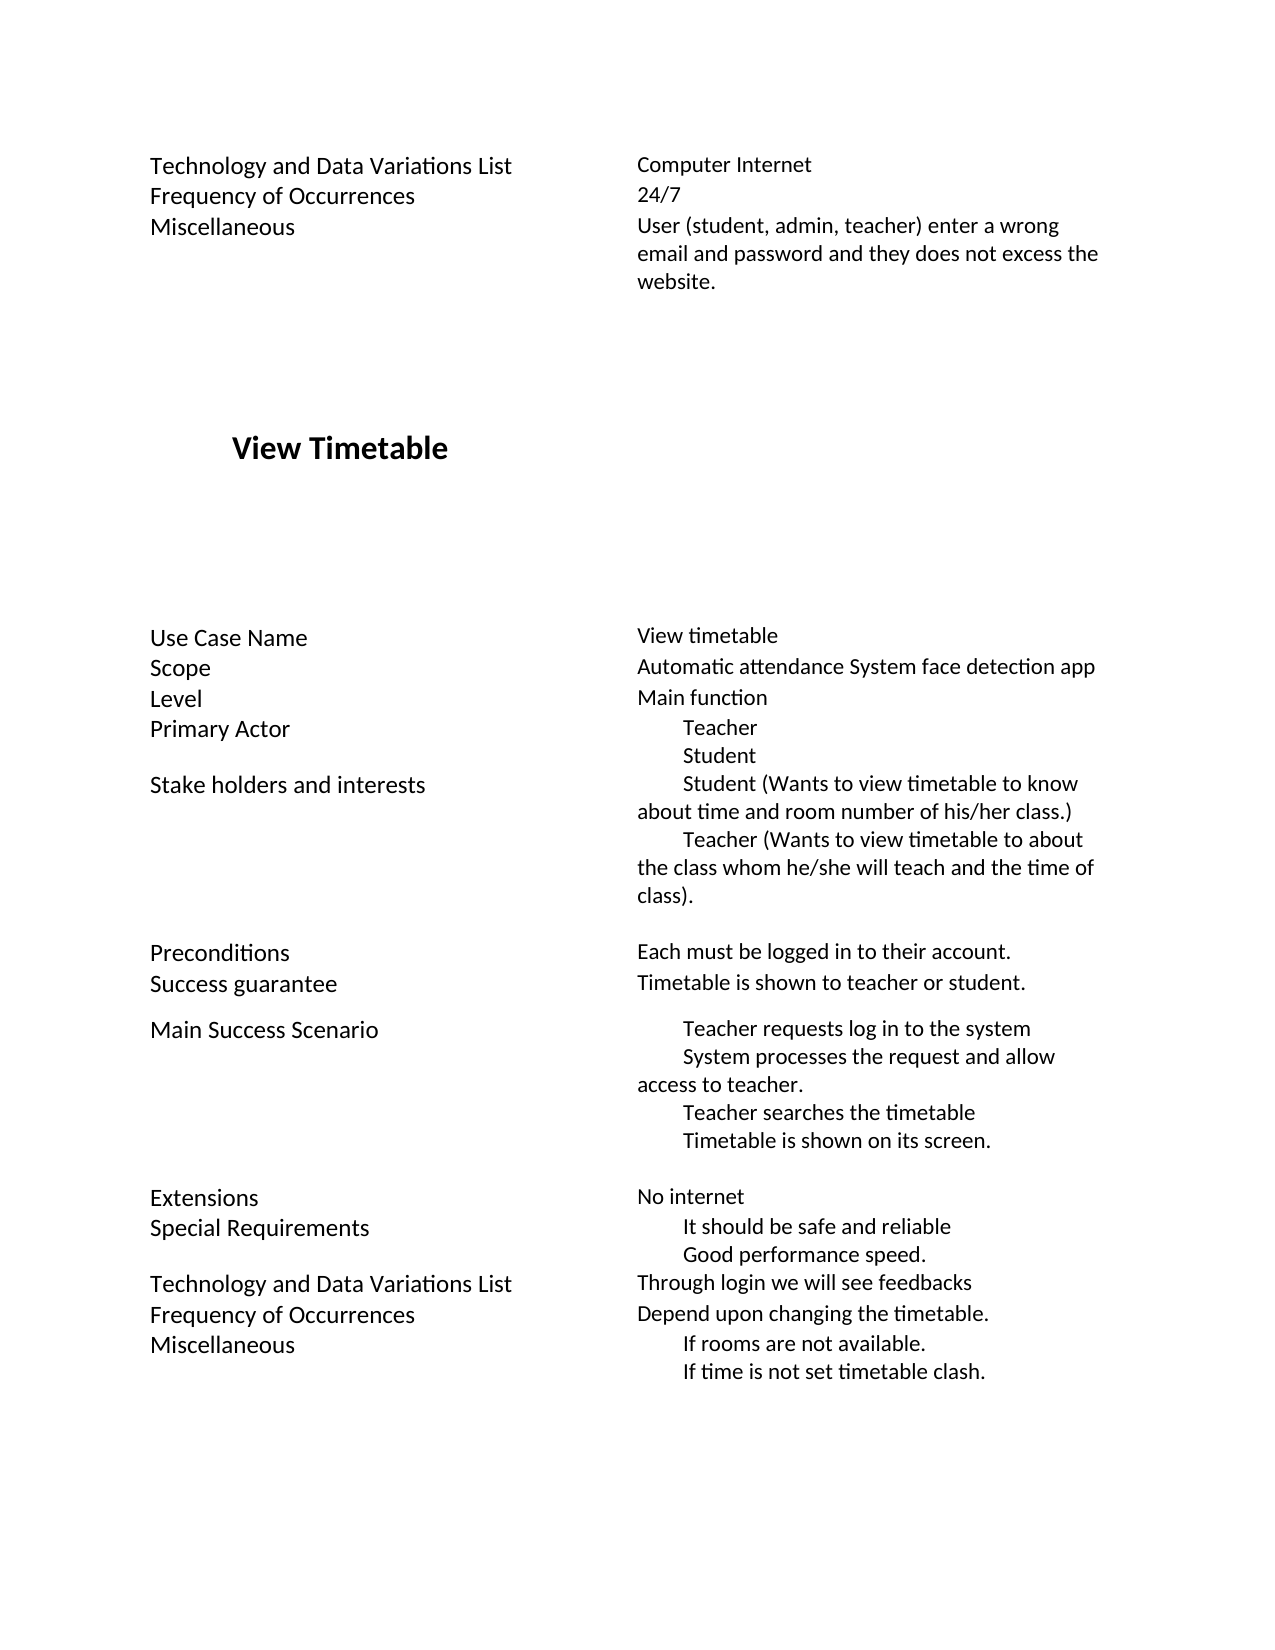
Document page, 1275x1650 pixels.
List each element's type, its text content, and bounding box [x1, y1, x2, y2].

table_cell Student (Wants to view timetable to know about time and room number of his/her class.) Teacher (Wants to view timetable to about the class whom he/she will teach and the time of class). [626, 769, 1113, 937]
table_cell Main Success Scenario [139, 1014, 626, 1182]
table_cell Teacher Student [626, 713, 1113, 769]
table_cell User (student, admin, teacher) enter a wrong email and password and they does not excess the website. [626, 211, 1113, 322]
table_cell Each must be logged in to their account. [626, 938, 1113, 968]
table_cell Timetable is shown to teacher or student. [626, 968, 1113, 1014]
subtitle View Timetable [150, 427, 1125, 467]
table_cell Teacher requests log in to the system System processes the request and allow access to teacher. Teacher searches the timetable Timetable is shown on its screen. [626, 1014, 1113, 1182]
table_cell Technology and Data Variations List [139, 1269, 626, 1299]
table_header Use Case Name [139, 622, 626, 652]
table_cell Extensions [139, 1182, 626, 1212]
table_cell If rooms are not available. If time is not set timetable clash. [626, 1330, 1113, 1441]
table_cell Through login we will see feedbacks [626, 1269, 1113, 1299]
table_cell Primary Actor [139, 713, 626, 769]
table_cell Frequency of Occurrences [139, 181, 626, 211]
table_cell Scope [139, 652, 626, 683]
table_cell Automatic attendance System face detection app [626, 652, 1113, 683]
table_cell Level [139, 683, 626, 713]
table_cell It should be safe and reliable Good performance speed. [626, 1213, 1113, 1268]
table_cell 24/7 [626, 181, 1113, 211]
table_cell Stake holders and interests [139, 769, 626, 937]
table_header View timetable [626, 622, 1113, 652]
table_cell Miscellaneous [139, 1330, 626, 1441]
table_cell Success guarantee [139, 968, 626, 1014]
table_cell Frequency of Occurrences [139, 1299, 626, 1329]
table_cell Miscellaneous [139, 211, 626, 322]
table_cell Depend upon changing the timetable. [626, 1299, 1113, 1329]
table_cell Preconditions [139, 938, 626, 968]
table_cell Special Requirements [139, 1213, 626, 1268]
table_cell Computer Internet [626, 150, 1113, 181]
table_cell Technology and Data Variations List [139, 150, 626, 181]
table_cell No internet [626, 1182, 1113, 1212]
table_cell Main function [626, 683, 1113, 713]
